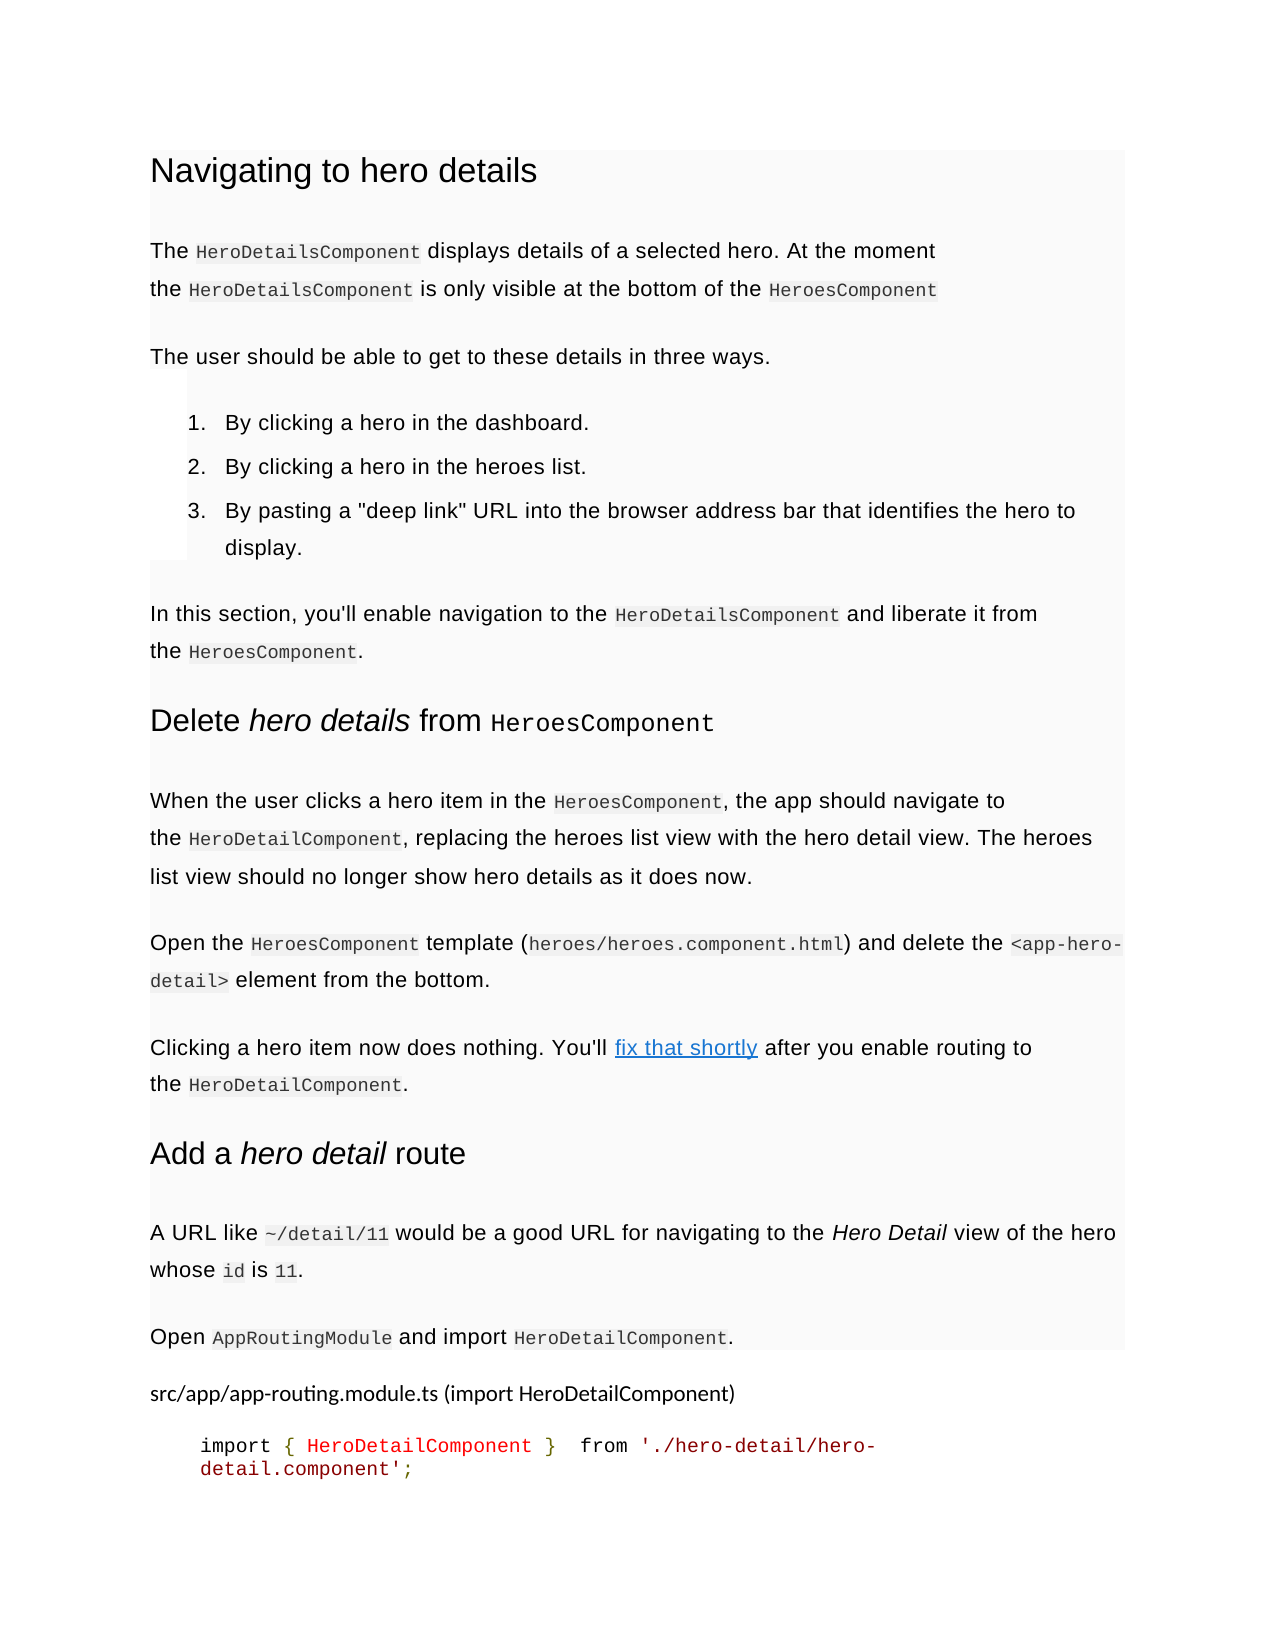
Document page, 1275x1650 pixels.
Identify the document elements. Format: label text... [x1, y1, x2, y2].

subtitle Add a hero detail route [150, 1135, 1125, 1171]
subtitle Delete hero details from HeroesComponent [150, 702, 1125, 739]
text import { HeroDetailComponent } from './hero-detail/hero-detail.component'; [200, 1436, 1075, 1481]
text The user should be able to get to these details in three ways. [150, 331, 1125, 369]
text src/app/app-routing.module.ts (import HeroDetailComponent) [150, 1379, 1125, 1407]
list By pasting a "deep link" URL into the browser address bar that identifies the hero to display. [187, 485, 1125, 560]
subtitle Navigating to hero details [150, 150, 1125, 189]
text Open the HeroesComponent template (heroes/heroes.component.html) and delete the <app-hero-detail> element from the bottom. [150, 918, 1125, 993]
text A URL like ~/detail/11 would be a good URL for navigating to the Hero Detail view of the hero whose id is 11. [150, 1208, 1125, 1283]
list By clicking a hero in the heroes list. [187, 442, 1125, 479]
text When the user clicks a hero item in the HeroesComponent, the app should navigate to the HeroDetailComponent, replacing the heroes list view with the hero detail view. The heroes list view should no longer show hero details as it does now. [150, 776, 1125, 889]
text The HeroDetailsComponent displays details of a selected hero. At the moment the HeroDetailsComponent is only visible at the bottom of the HeroesComponent [150, 227, 1125, 302]
text Clicking a hero item now does nothing. You'll fix that shortly after you enable routing to the HeroDetailComponent. [150, 1022, 1125, 1097]
text In this section, you'll enable navigation to the HeroDetailsComponent and liberate it from the HeroesComponent. [150, 589, 1125, 664]
list By clicking a hero in the dashboard. [187, 398, 1125, 435]
text Open AppRoutingModule and import HeroDetailComponent. [150, 1312, 1125, 1350]
